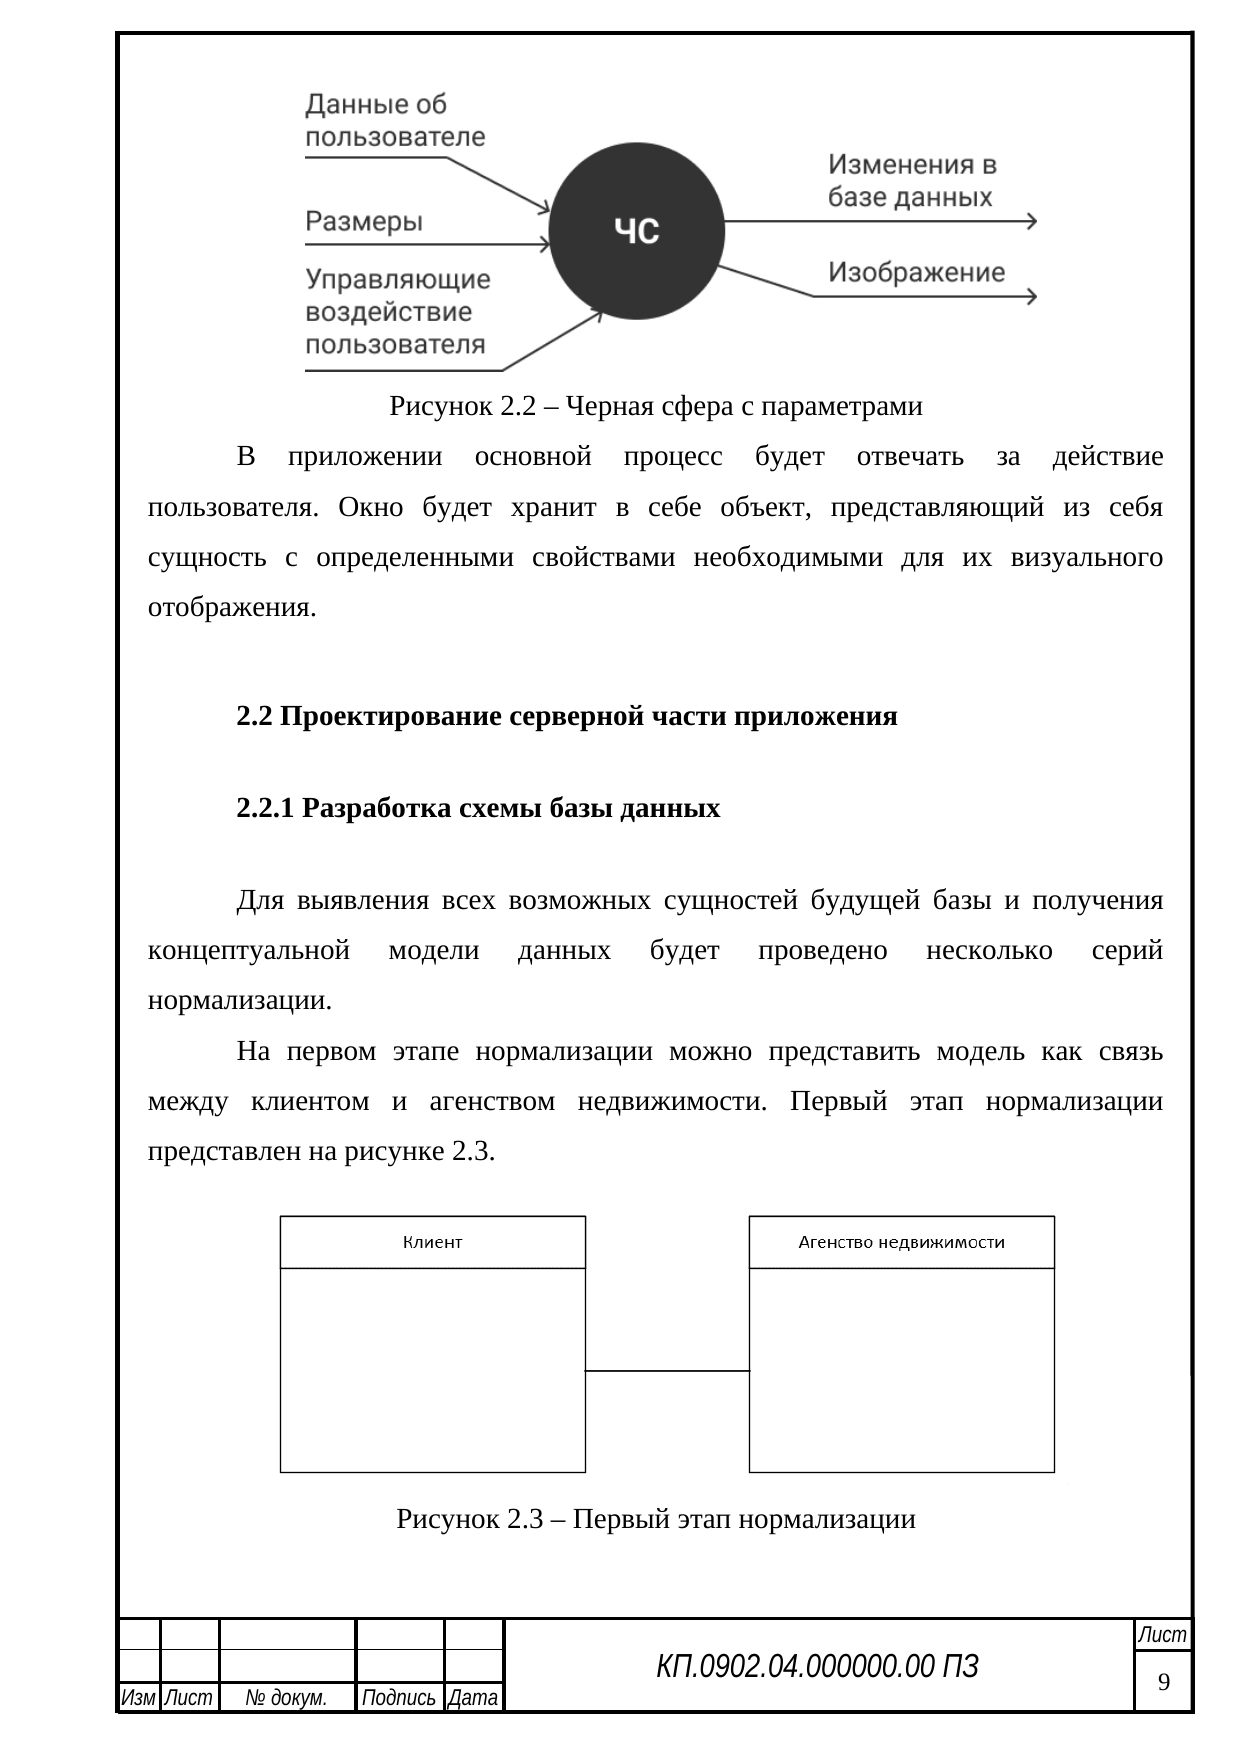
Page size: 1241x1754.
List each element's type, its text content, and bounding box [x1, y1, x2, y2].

text 2.2.1 Разработка схемы базы данных [236, 790, 1164, 823]
text Рисунок 2.3 – Первый этап нормализации [118, 1501, 1194, 1534]
picture [305, 88, 1037, 372]
picture [274, 1208, 1068, 1485]
text Рисунок 2.2 – Черная сфера с параметрами [118, 388, 1194, 422]
text В приложении основной процесс будет отвечать за действие пользователя. Окно будет хранит в себе объект, представляющий из себя сущность с определенными свойствами необходимыми для их визуального отображения. [148, 438, 1164, 623]
text На первом этапе нормализации можно представить модель как связь между клиентом и агенством недвижимости. Первый этап нормализации представлен на рисунке 2.3. [148, 1033, 1164, 1167]
text Для выявления всех возможных сущностей будущей базы и получения концептуальной модели данных будет проведено несколько серий нормализации. [148, 882, 1164, 1016]
text 2.2 Проектирование серверной части приложения [236, 698, 1164, 732]
